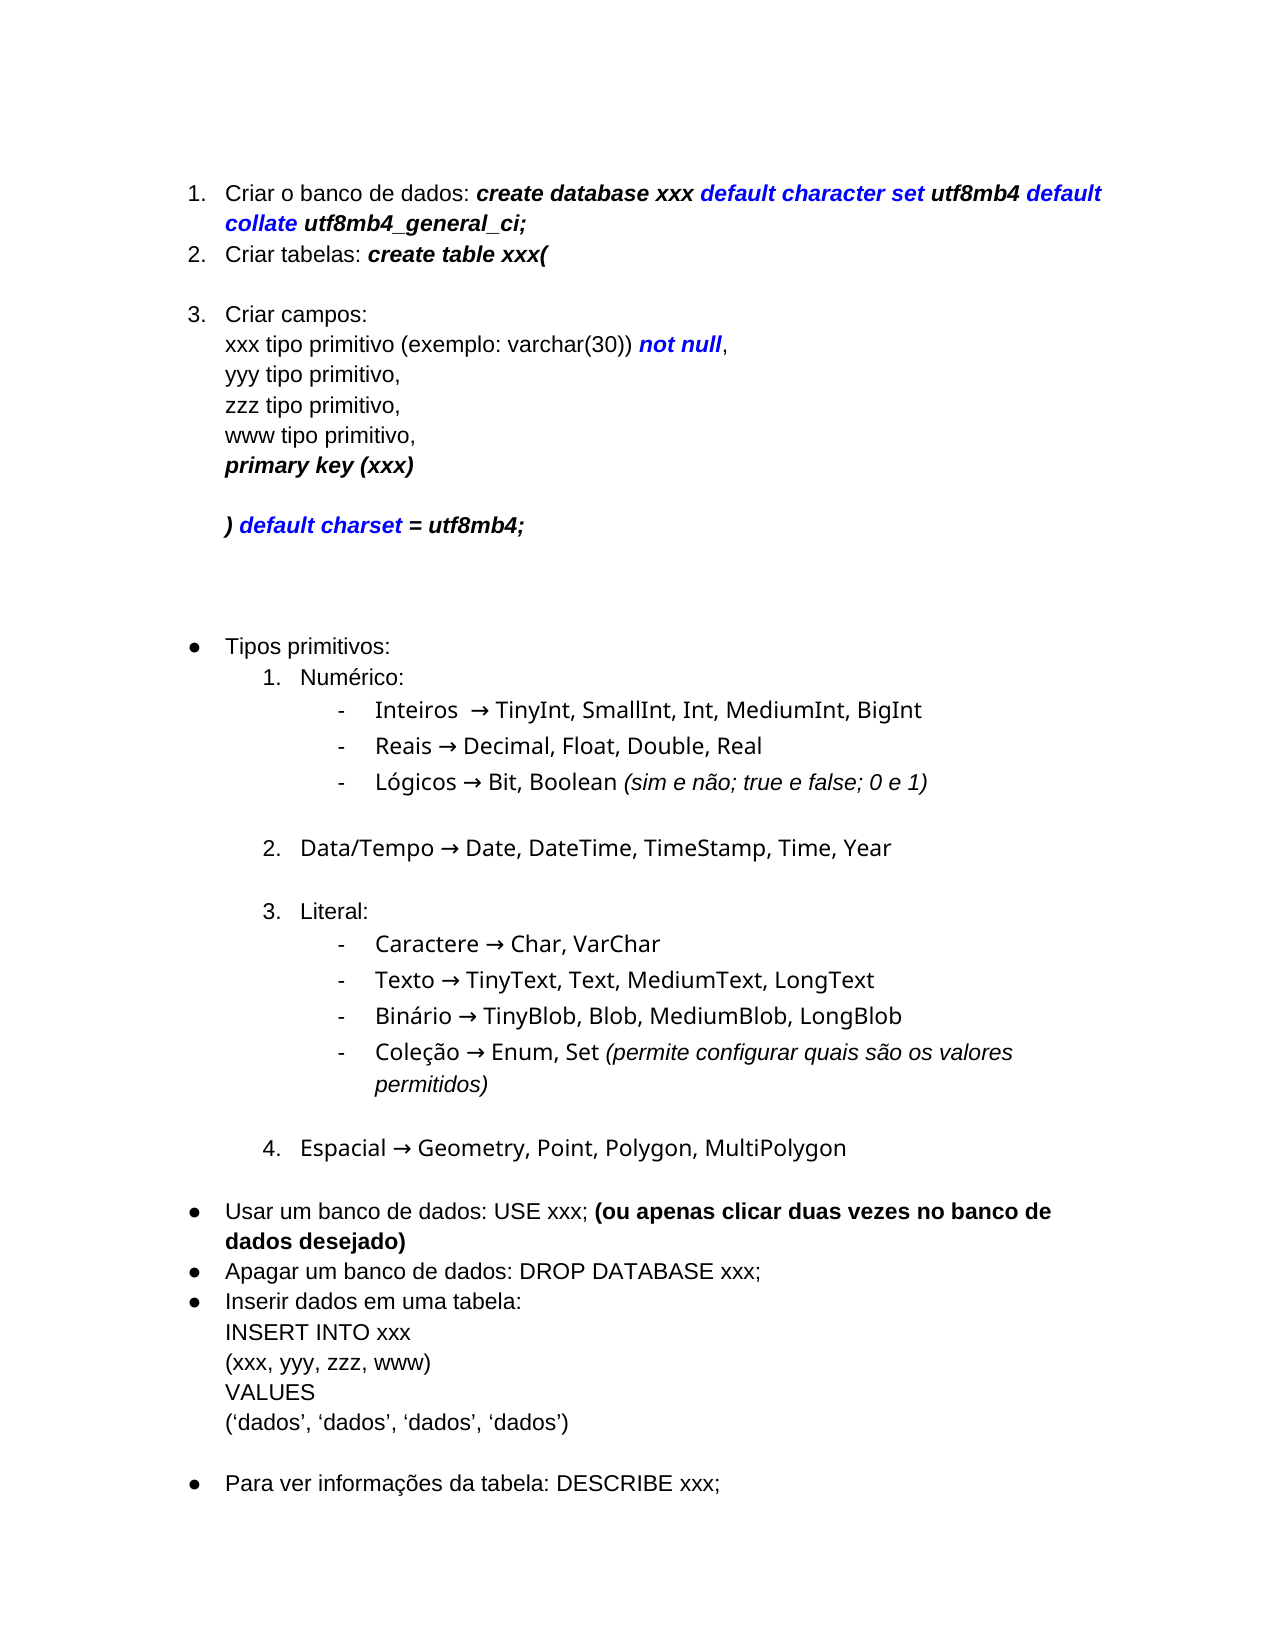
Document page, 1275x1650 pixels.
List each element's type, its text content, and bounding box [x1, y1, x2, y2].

list Texto → TinyText, Text, MediumText, LongText [337, 964, 1125, 995]
list Lógicos → Bit, Boolean (sim e não; true e false; 0 e 1) [337, 766, 1125, 797]
list Data/Tempo → Date, DateTime, TimeStamp, Time, Year [262, 832, 1125, 863]
text (‘dados’, ‘dados’, ‘dados’, ‘dados’) [225, 1409, 1125, 1435]
list Para ver informações da tabela: DESCRIBE xxx; [187, 1469, 1125, 1496]
list Criar campos: [187, 301, 1125, 327]
list Tipos primitivos: [187, 633, 1125, 660]
list Inteiros → TinyInt, SmallInt, Int, MediumInt, BigInt [337, 694, 1125, 725]
text (xxx, yyy, zzz, www) [225, 1349, 1125, 1375]
list Coleção → Enum, Set (permite configurar quais são os valores permitidos) [337, 1036, 1125, 1097]
list Numérico: [262, 663, 1125, 690]
list Criar tabelas: create table xxx( [187, 241, 1125, 267]
list Inserir dados em uma tabela: [187, 1288, 1125, 1314]
text primary key (xxx) [150, 452, 1125, 478]
text VALUES [225, 1379, 1125, 1405]
list Reais → Decimal, Float, Double, Real [337, 730, 1125, 761]
list Apagar um banco de dados: DROP DATABASE xxx; [187, 1258, 1125, 1284]
text zzz tipo primitivo, [150, 392, 1125, 418]
list Criar o banco de dados: create database xxx default character set utf8mb4 default collate utf8mb4_general_ci; [187, 180, 1125, 237]
text www tipo primitivo, [150, 422, 1125, 448]
list Caractere → Char, VarChar [337, 928, 1125, 959]
text ) default charset = utf8mb4; [150, 512, 1125, 539]
list Usar um banco de dados: USE xxx; (ou apenas clicar duas vezes no banco de dados desejado) [187, 1198, 1125, 1254]
list Espacial → Geometry, Point, Polygon, MultiPolygon [262, 1131, 1125, 1163]
text INSERT INTO xxx [225, 1318, 1125, 1345]
list Literal: [262, 898, 1125, 924]
list Binário → TinyBlob, Blob, MediumBlob, LongBlob [337, 1000, 1125, 1031]
text xxx tipo primitivo (exemplo: varchar(30)) not null, [225, 331, 1125, 358]
text yyy tipo primitivo, [150, 361, 1125, 388]
